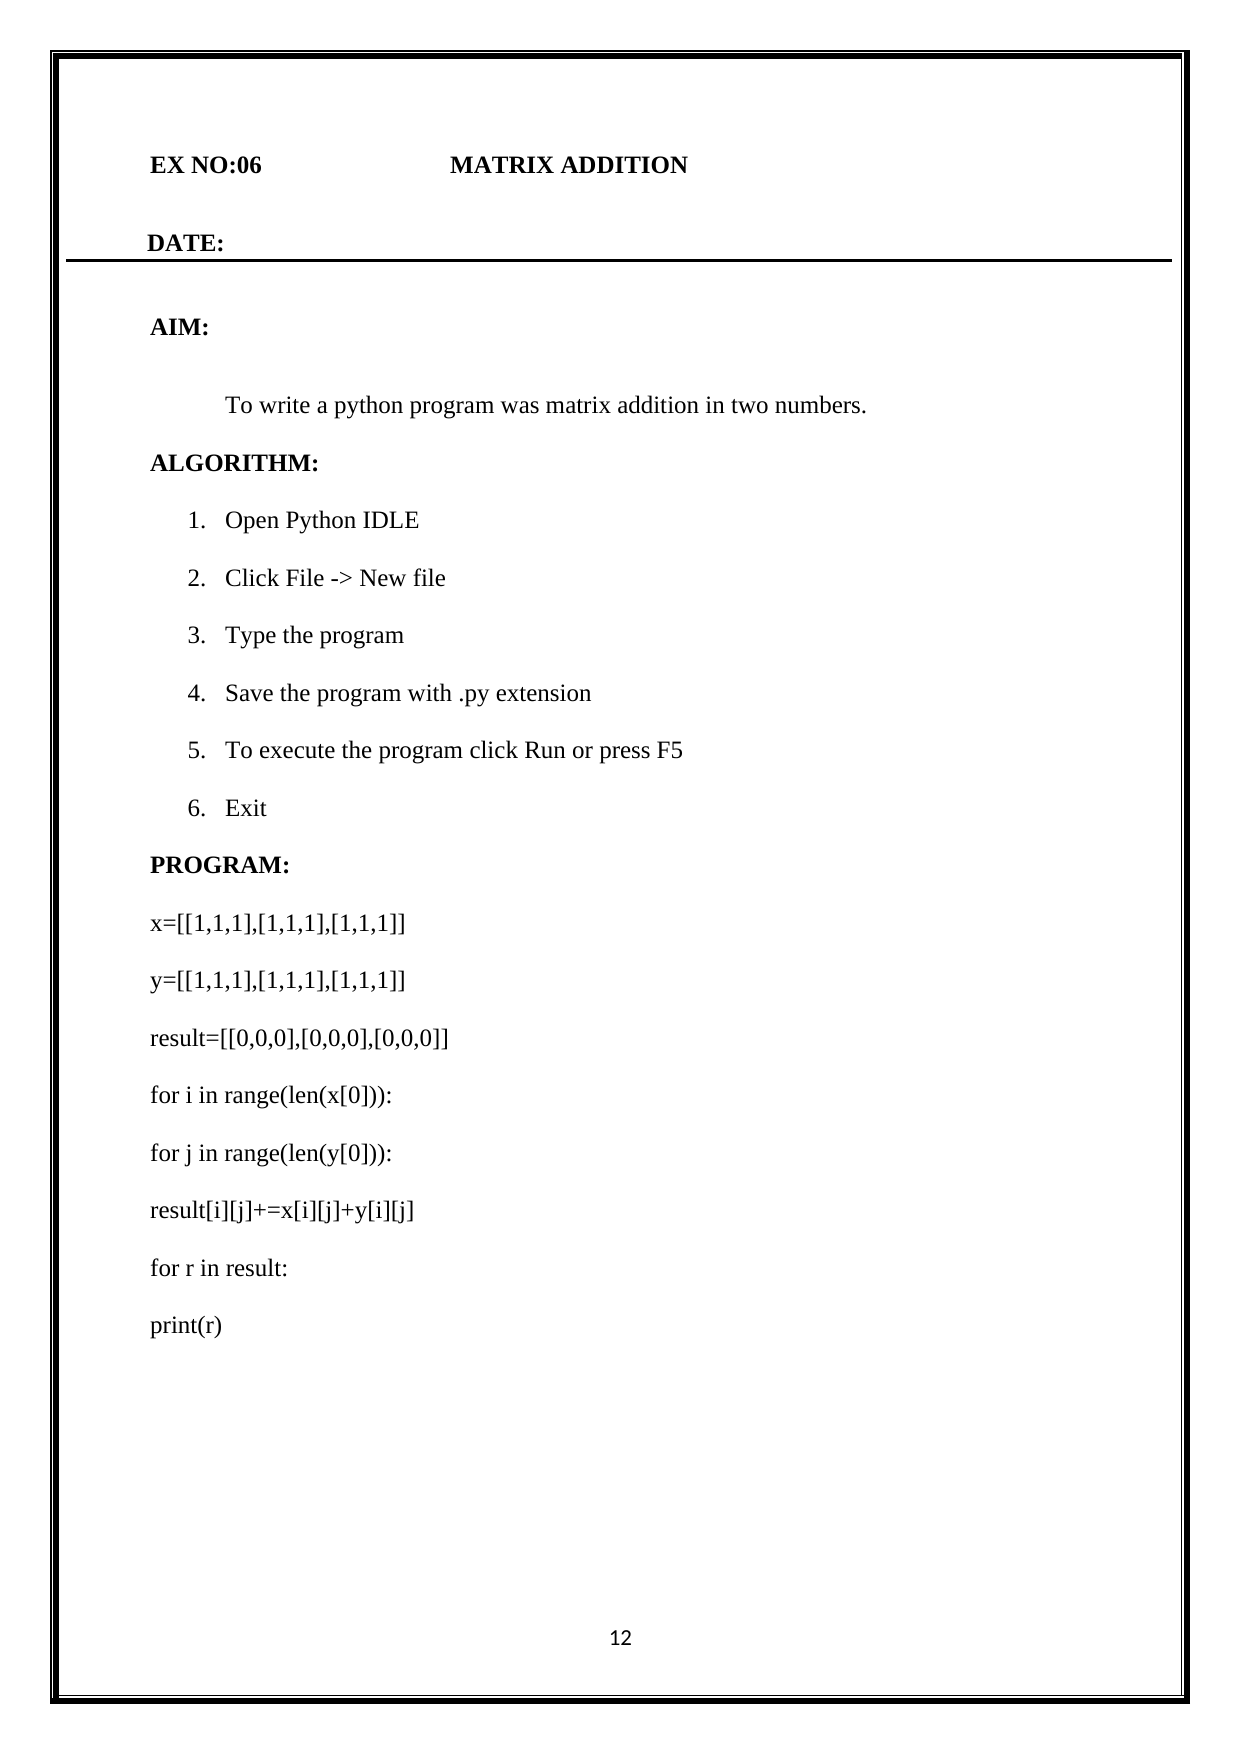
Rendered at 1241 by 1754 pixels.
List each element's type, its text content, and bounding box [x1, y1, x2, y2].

text y=[[1,1,1],[1,1,1],[1,1,1]] [150, 965, 1090, 994]
text To write a python program was matrix addition in two numbers. [150, 390, 1090, 419]
list Open Python IDLE [187, 505, 1090, 534]
text for r in result: [150, 1253, 1090, 1281]
text print(r) [150, 1310, 1090, 1339]
list Click File -> New file [187, 563, 1090, 591]
text ALGORITHM: [150, 448, 1090, 476]
text result=[[0,0,0],[0,0,0],[0,0,0]] [150, 1023, 1090, 1051]
list To execute the program click Run or press F5 [187, 735, 1090, 764]
text result[i][j]+=x[i][j]+y[i][j] [150, 1195, 1090, 1224]
text EX NO:06 MATRIX ADDITION [150, 150, 1090, 179]
list Exit [187, 793, 1090, 821]
text AIM: [150, 312, 1090, 341]
text for i in range(len(x[0])): [150, 1080, 1090, 1109]
text DATE: [66, 228, 1172, 259]
list Save the program with .py extension [187, 678, 1090, 706]
text for j in range(len(y[0])): [150, 1138, 1090, 1166]
text PROGRAM: [150, 850, 1090, 879]
list Type the program [187, 620, 1090, 649]
text x=[[1,1,1],[1,1,1],[1,1,1]] [150, 908, 1090, 936]
